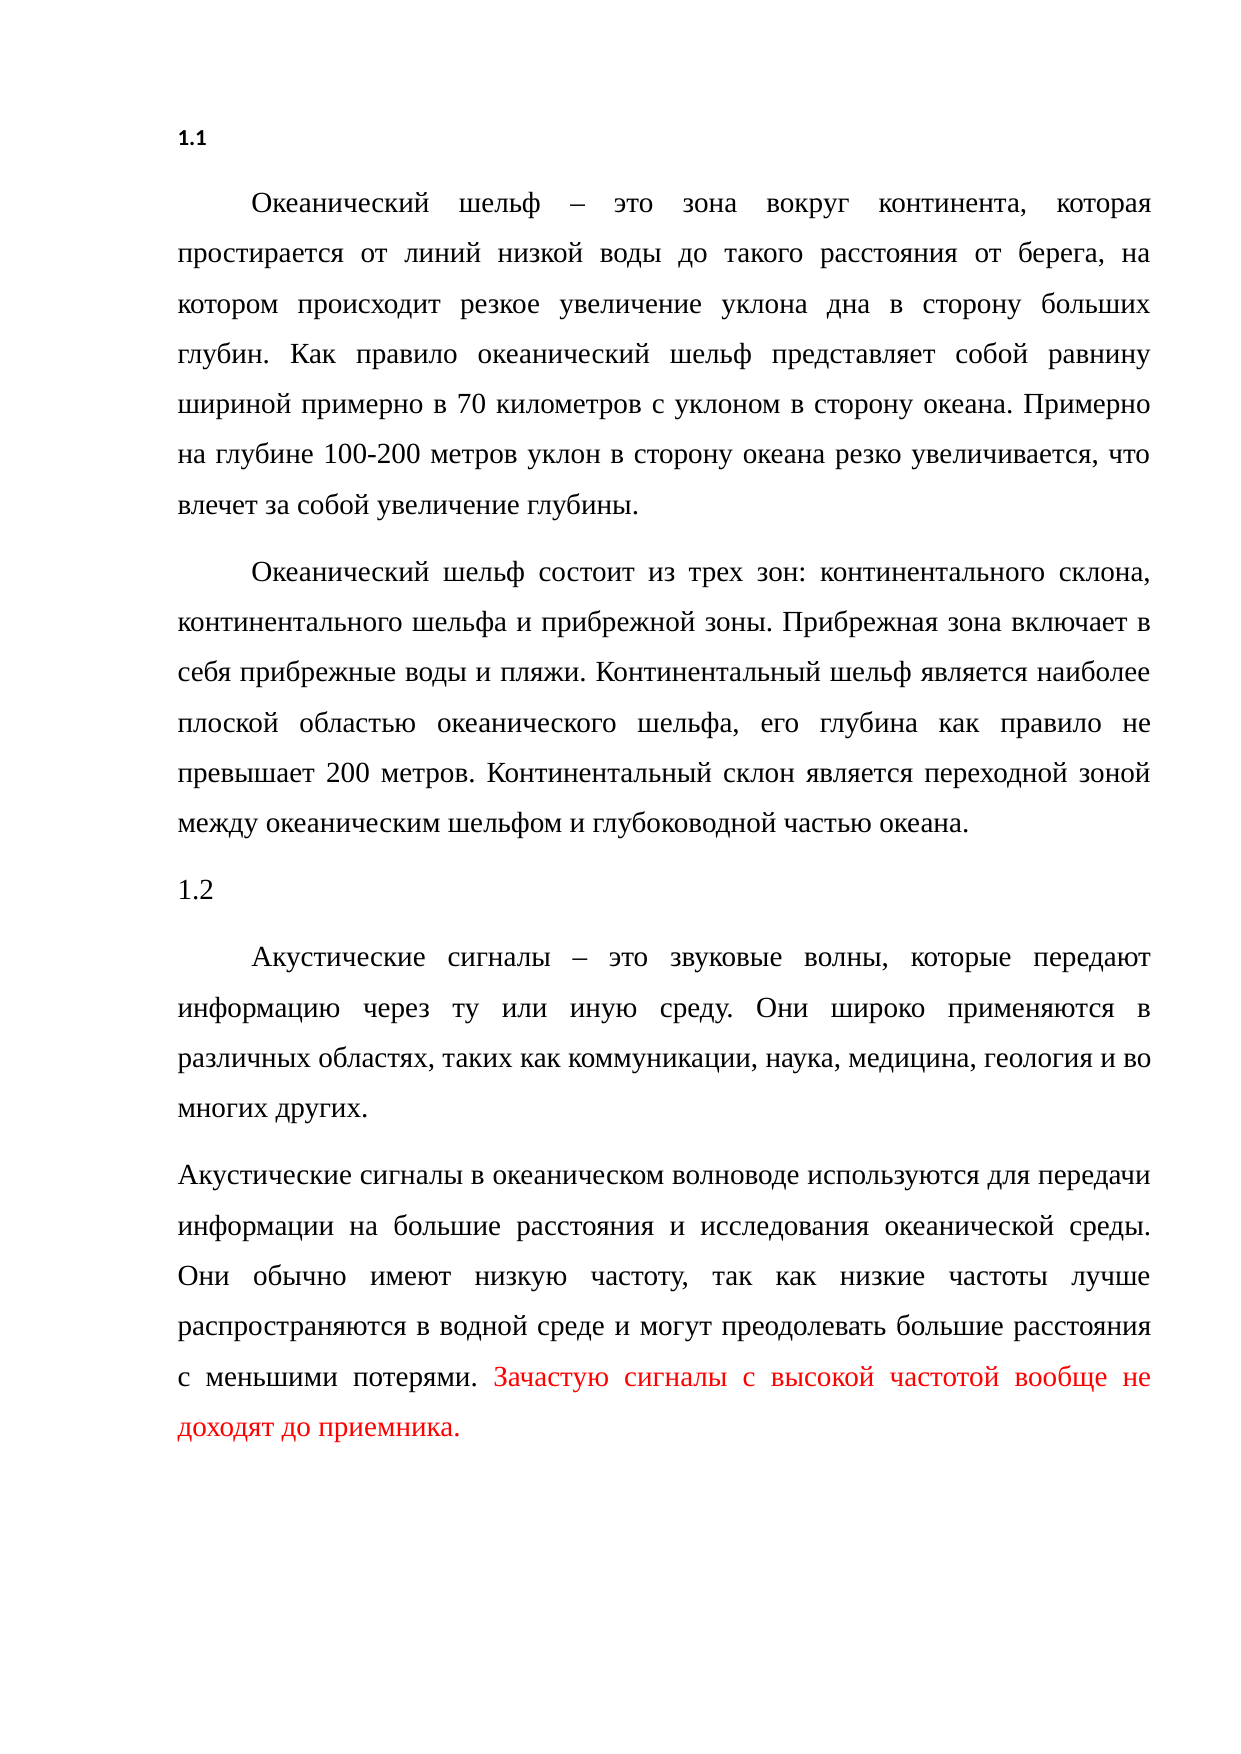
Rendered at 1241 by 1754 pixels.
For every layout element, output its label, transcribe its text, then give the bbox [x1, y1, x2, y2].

text Океанический шельф – это зона вокруг континента, которая простирается от линий низкой воды до такого расстояния от берега, на котором происходит резкое увеличение уклона дна в сторону больших глубин. Как правило океанический шельф представляет собой равнину шириной примерно в 70 километров с уклоном в сторону океана. Примерно на глубине 100-200 метров уклон в сторону океана резко увеличивается, что влечет за собой увеличение глубины. [177, 185, 1152, 521]
text Океанический шельф состоит из трех зон: континентального склона, континентального шельфа и прибрежной зоны. Прибрежная зона включает в себя прибрежные воды и пляжи. Континентальный шельф является наиболее плоской областью океанического шельфа, его глубина как правило не превышает 200 метров. Континентальный склон является переходной зоной между океаническим шельфом и глубоководной частью океана. [177, 554, 1152, 839]
text 1.2 [177, 872, 1152, 906]
text Акустические сигналы – это звуковые волны, которые передают информацию через ту или иную среду. Они широко применяются в различных областях, таких как коммуникации, наука, медицина, геология и во многих других. [177, 939, 1152, 1124]
text Акустические сигналы в океаническом волноводе используются для передачи информации на большие расстояния и исследования океанической среды. Они обычно имеют низкую частоту, так как низкие частоты лучше распространяются в водной среде и могут преодолевать большие расстояния с меньшими потерями. Зачастую сигналы с высокой частотой вообще не доходят до приемника. [177, 1157, 1152, 1442]
